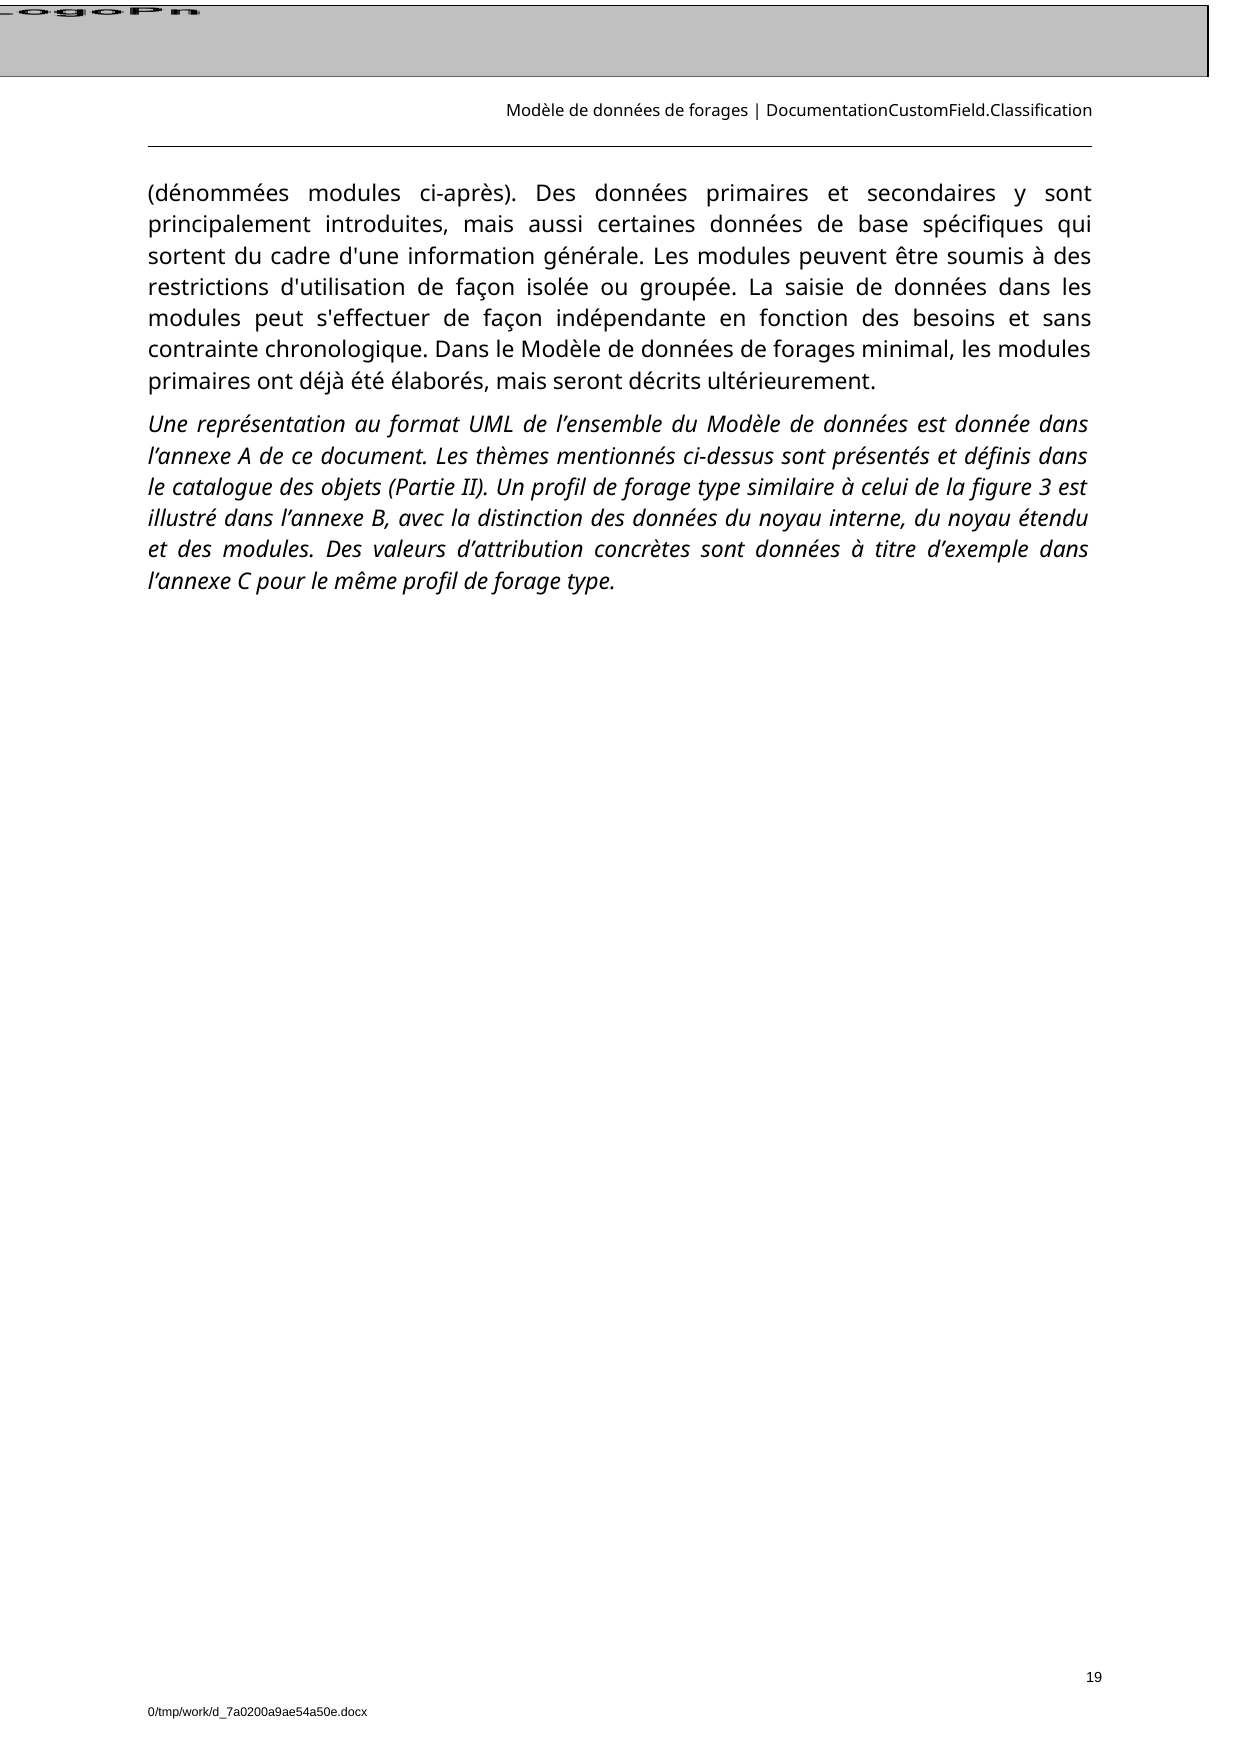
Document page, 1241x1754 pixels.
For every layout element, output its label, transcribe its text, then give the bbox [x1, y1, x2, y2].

text Une représentation au format UML de l’ensemble du Modèle de données est donnée dans l’annexe A de ce document. Les thèmes mentionnés ci-dessus sont présentés et définis dans le catalogue des objets (Partie II). Un profil de forage type similaire à celui de la figure 3 est illustré dans l’annexe B, avec la distinction des données du noyau interne, du noyau étendu et des modules. Des valeurs d’attribution concrètes sont données à titre d’exemple dans l’annexe C pour le même profil de forage type. [148, 408, 1092, 596]
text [148, 177, 1092, 396]
picture [0, 5, 1209, 77]
